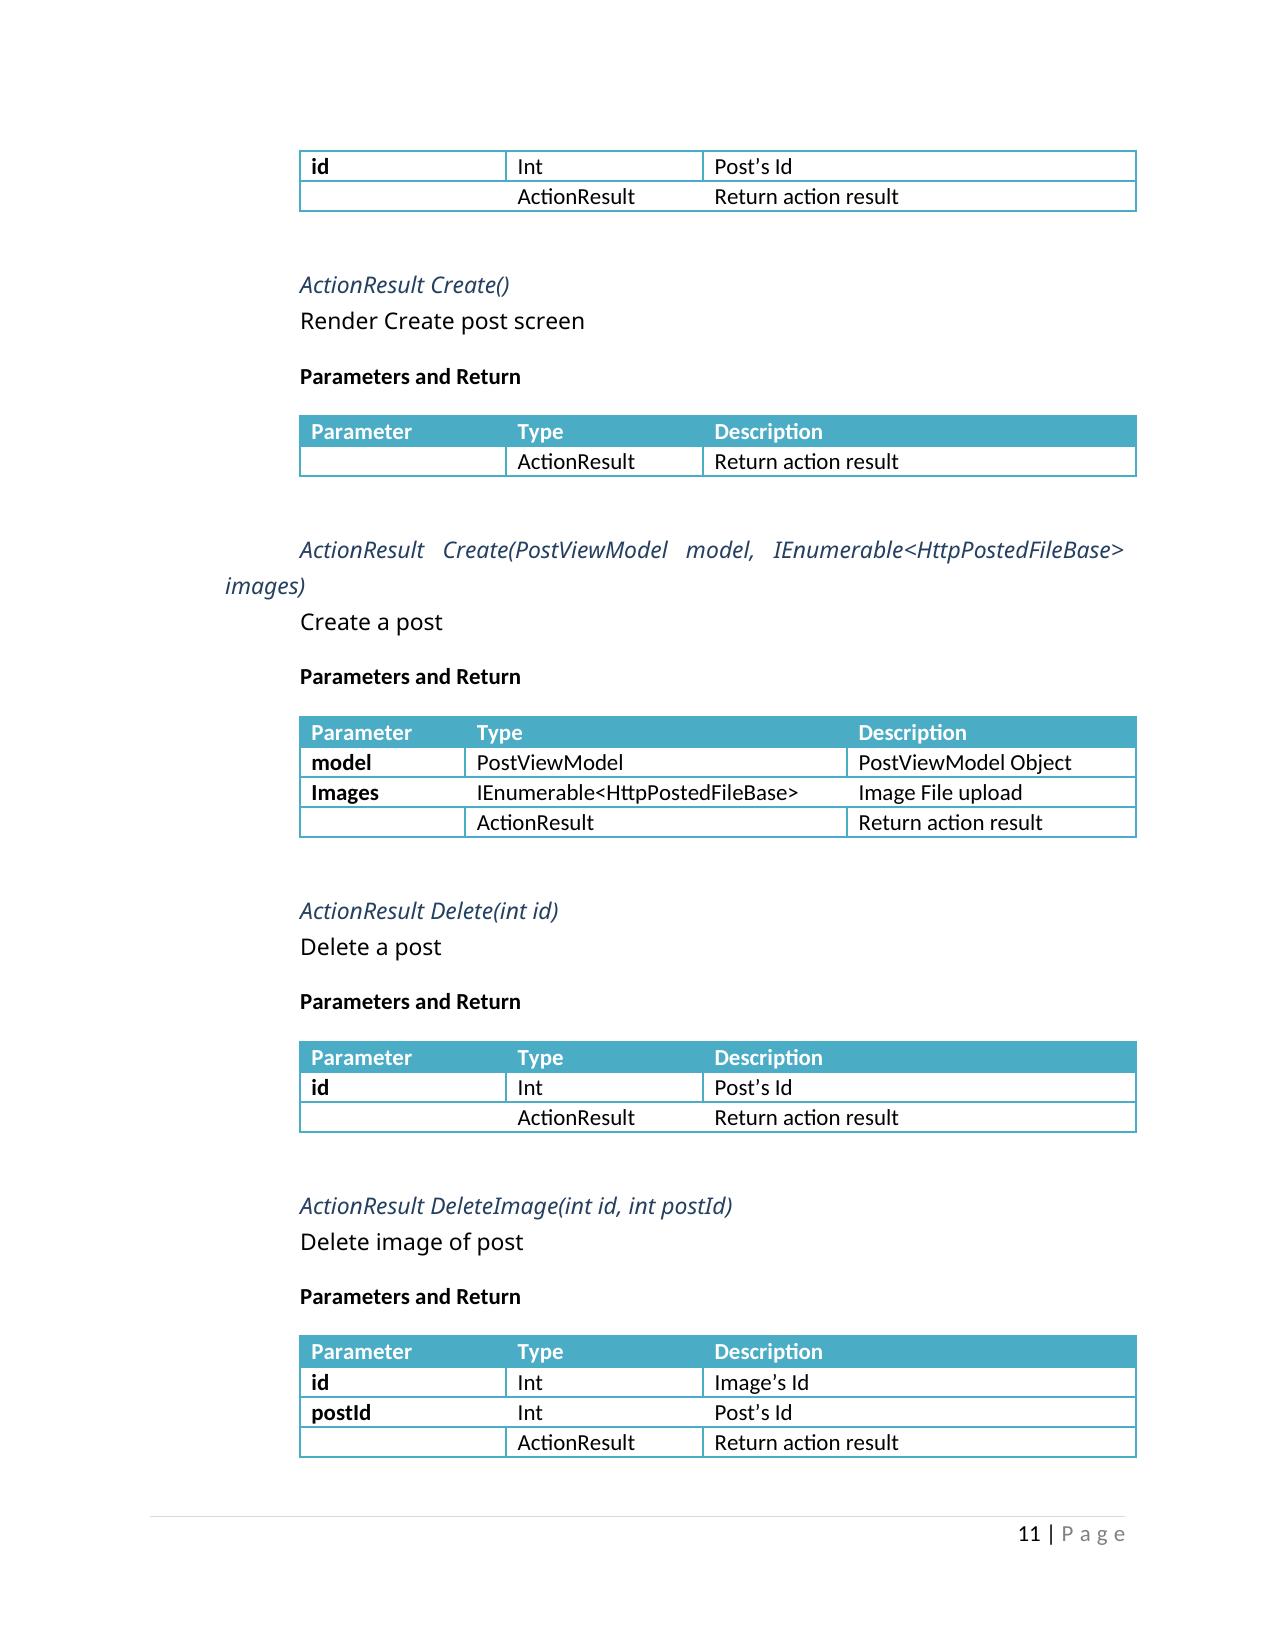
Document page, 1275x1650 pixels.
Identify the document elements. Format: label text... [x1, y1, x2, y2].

text Parameters and Return [225, 1282, 1125, 1310]
table_cell [301, 808, 464, 836]
table_cell Int [507, 152, 702, 180]
table_cell IEnumerable<HttpPostedFileBase> [465, 778, 847, 806]
table_cell Int [507, 1368, 702, 1396]
table_header Parameter [301, 1043, 506, 1071]
text Render Create post screen [225, 305, 1125, 336]
subtitle ActionResult Create() [225, 269, 1125, 300]
table_cell [301, 182, 506, 210]
table_cell model [301, 748, 464, 776]
text Create a post [225, 606, 1125, 637]
table_cell ActionResult [506, 1103, 703, 1131]
table_cell ActionResult [466, 808, 846, 836]
table_cell Post’s Id [703, 1398, 1135, 1426]
table_cell Return action result [703, 182, 1135, 210]
table_header Parameter [301, 718, 465, 746]
table_cell Post’s Id [704, 152, 1135, 180]
text Delete a post [225, 931, 1125, 962]
table_header Type [506, 1043, 703, 1071]
text Delete image of post [225, 1226, 1125, 1257]
table_cell ActionResult [507, 1428, 702, 1456]
table_cell [301, 447, 505, 475]
table_cell Post’s Id [704, 1073, 1135, 1101]
table_cell Return action result [704, 1428, 1135, 1456]
table_header Description [703, 1043, 1135, 1071]
table_cell [301, 1103, 506, 1131]
text Parameters and Return [225, 662, 1125, 691]
table_header Type [506, 1338, 703, 1366]
subtitle ActionResult DeleteImage(int id, int postId) [225, 1190, 1125, 1221]
table_cell Int [507, 1073, 702, 1101]
subtitle ActionResult Delete(int id) [225, 895, 1125, 926]
subtitle ActionResult Create(PostViewModel model, IEnumerable<HttpPostedFileBase> images) [225, 534, 1125, 601]
table_cell postId [301, 1398, 506, 1426]
text Parameters and Return [225, 987, 1125, 1016]
table_cell Return action result [704, 447, 1135, 475]
table_header Description [703, 417, 1135, 445]
table_cell [301, 1428, 505, 1456]
table_header Description [703, 1338, 1135, 1366]
text Parameters and Return [225, 362, 1125, 390]
table_cell PostViewModel Object [848, 748, 1135, 776]
table_cell PostViewModel [466, 748, 846, 776]
table_header Type [506, 417, 703, 445]
table_cell Images [301, 778, 465, 806]
table_cell Image’s Id [704, 1368, 1135, 1396]
table_cell Return action result [848, 808, 1135, 836]
table_cell id [301, 152, 505, 180]
table_cell ActionResult [506, 182, 703, 210]
table_header Parameter [301, 417, 506, 445]
table_header Description [847, 718, 1135, 746]
table_header Parameter [301, 1338, 506, 1366]
table_cell ActionResult [507, 447, 702, 475]
table_cell id [301, 1368, 505, 1396]
table_cell Return action result [703, 1103, 1135, 1131]
table_cell Int [506, 1398, 703, 1426]
table_header Type [465, 718, 847, 746]
table_cell id [301, 1073, 505, 1101]
table_cell Image File upload [847, 778, 1135, 806]
